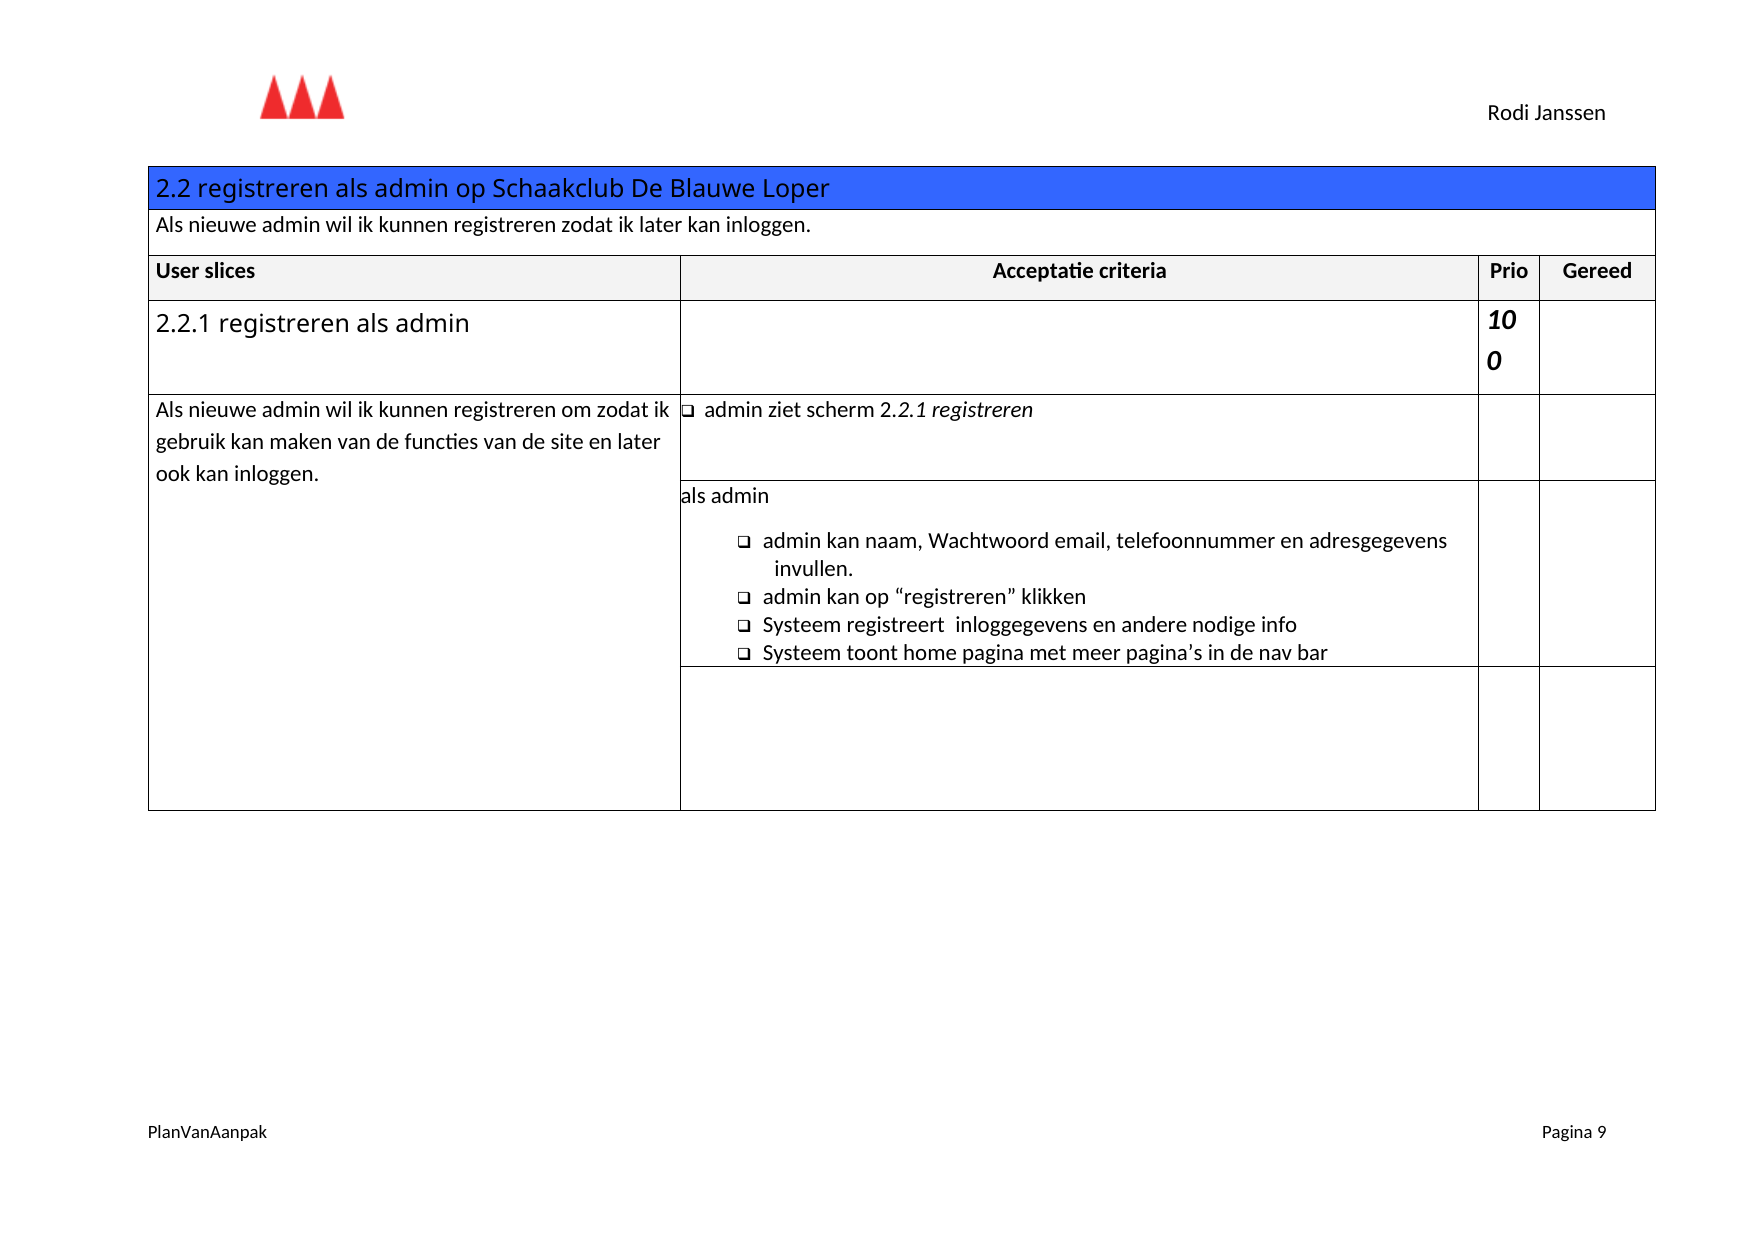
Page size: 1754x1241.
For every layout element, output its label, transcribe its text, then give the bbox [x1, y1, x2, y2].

table_cell Als nieuwe admin wil ik kunnen registreren zodat ik later kan inloggen. [149, 210, 1655, 255]
table_cell Als nieuwe admin wil ik kunnen registreren om zodat ik gebruik kan maken van de functies van de site en later ook kan inloggen. [149, 395, 680, 810]
table_cell [1479, 481, 1539, 666]
table_cell [1540, 667, 1655, 810]
table_cell [681, 667, 1478, 810]
table_cell 2.2.1 registreren als admin [149, 301, 680, 394]
table_cell User slices [149, 256, 680, 300]
table_cell als admin admin kan naam, Wachtwoord email, telefoonnummer en adresgegevens invullen. admin kan op “registreren” klikken Systeem registreert inloggegevens en andere nodige info Systeem toont home pagina met meer pagina’s in de nav bar [681, 481, 1478, 666]
picture [147, 73, 461, 121]
table_cell admin ziet scherm 2.2.1 registreren [681, 395, 1478, 480]
table_cell Prio [1479, 256, 1539, 300]
table_cell [1479, 667, 1539, 810]
table_cell [681, 301, 1478, 394]
table_cell [1540, 301, 1655, 394]
table_cell Acceptatie criteria [681, 256, 1478, 300]
table_cell [1479, 395, 1539, 480]
table_cell 100 [1479, 301, 1539, 394]
table_cell [1540, 395, 1655, 480]
table_cell Gereed [1540, 256, 1655, 300]
table_header 2.2 registreren als admin op Schaakclub De Blauwe Loper [149, 167, 1655, 209]
table_cell [1540, 481, 1655, 666]
